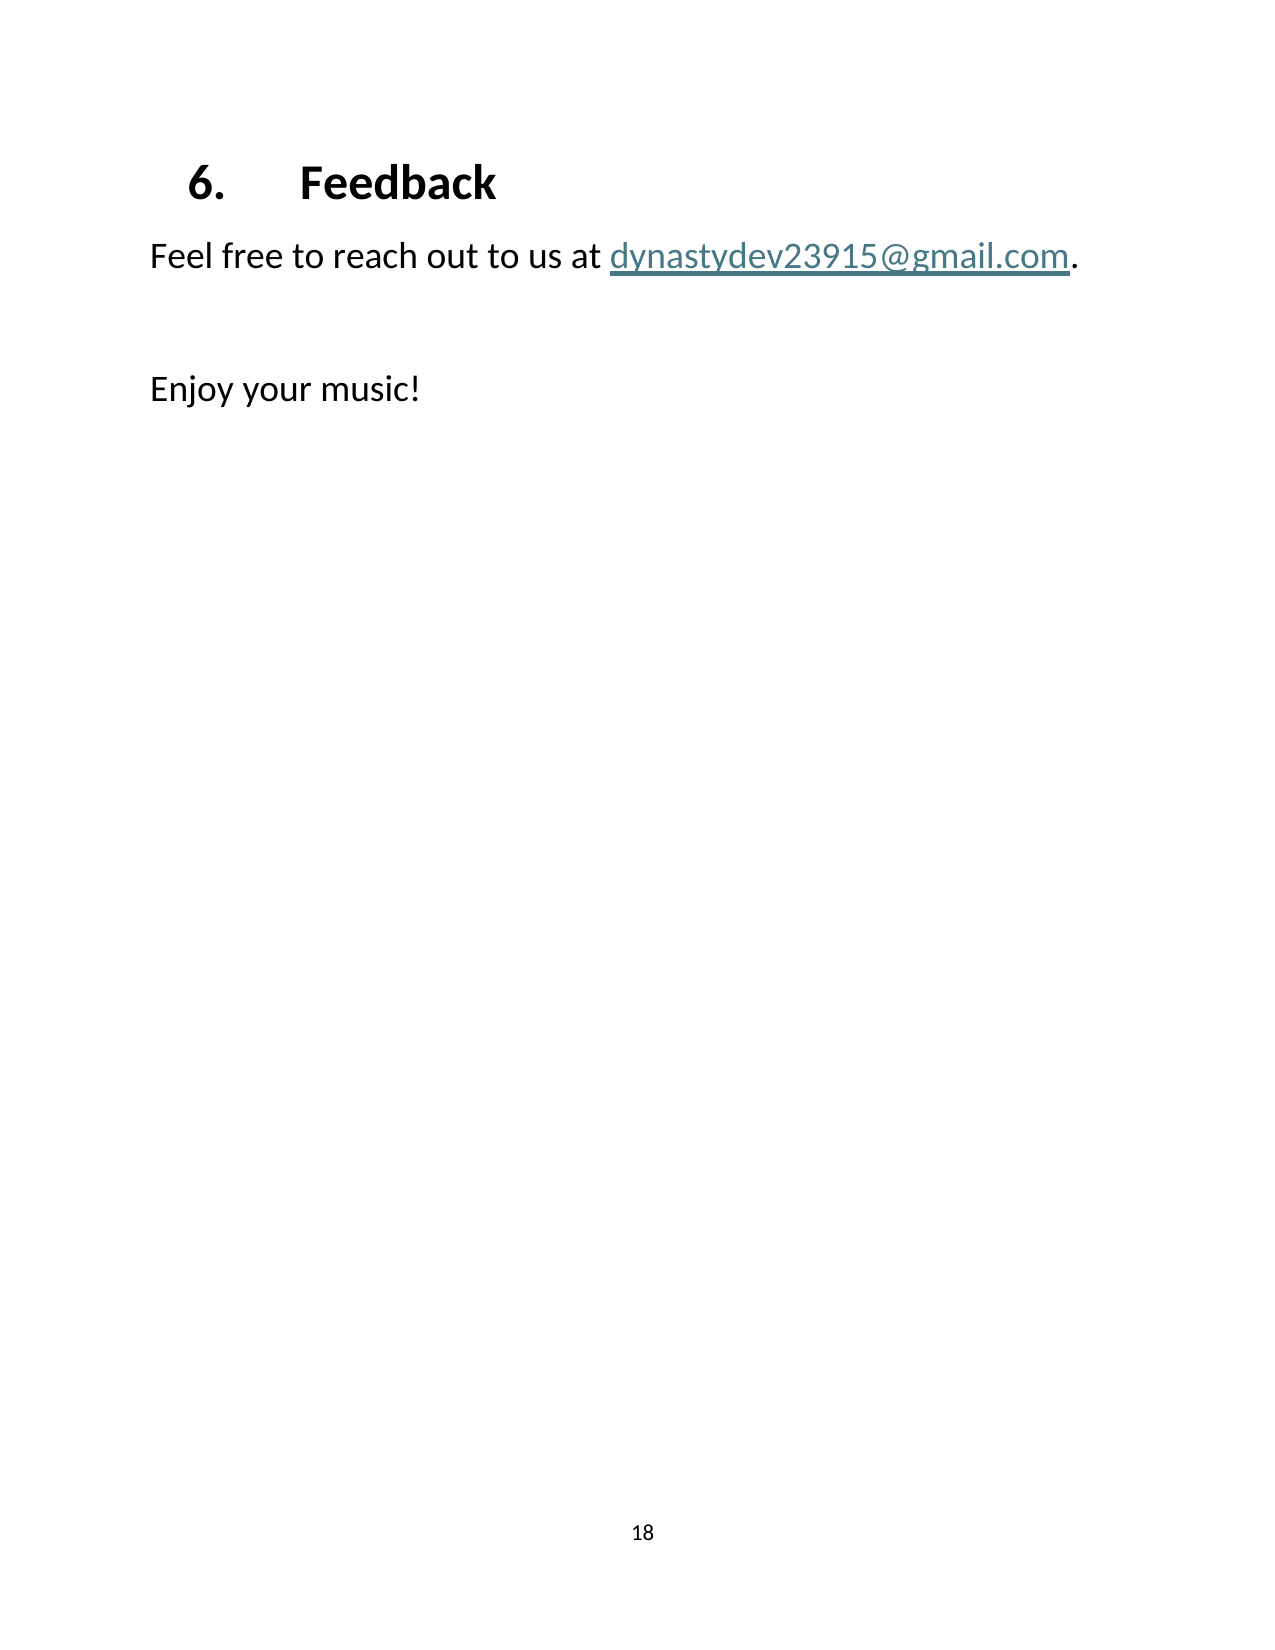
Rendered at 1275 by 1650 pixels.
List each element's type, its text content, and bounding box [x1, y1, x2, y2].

text Enjoy your music! [150, 365, 1173, 411]
subtitle Feedback [187, 152, 1173, 211]
text Feel free to reach out to us at dynastydev23915@gmail.com. [150, 232, 1173, 278]
